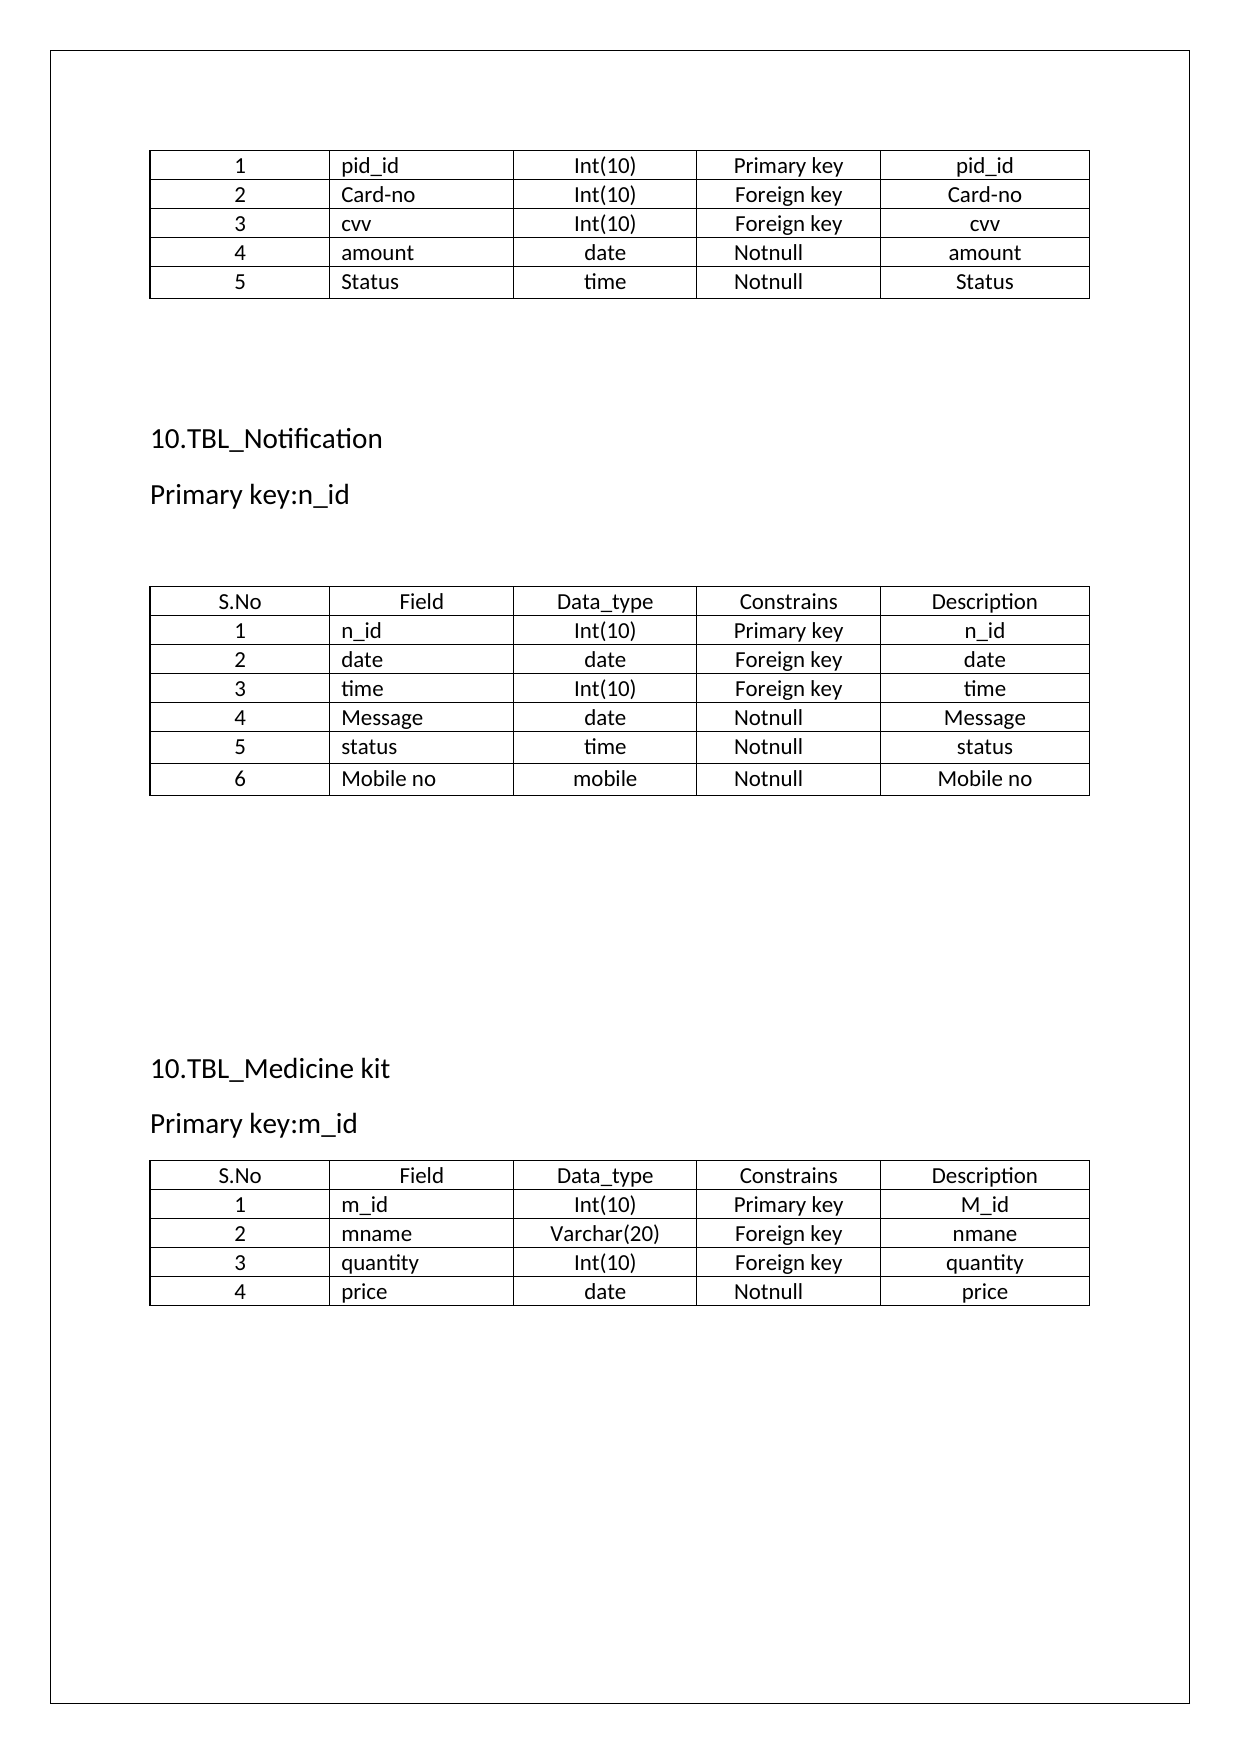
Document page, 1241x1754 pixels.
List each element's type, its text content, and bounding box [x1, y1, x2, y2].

table_cell time [514, 267, 696, 298]
table_cell price [881, 1277, 1089, 1305]
table_cell Foreign key [697, 1248, 880, 1276]
table_cell Primary key [697, 1190, 880, 1218]
table_cell pid_id [881, 151, 1089, 179]
table_cell pid_id [330, 151, 513, 179]
table_cell status [881, 732, 1089, 763]
table_cell Mobile no [330, 764, 513, 795]
table_cell Int(10) [514, 1248, 696, 1276]
table_cell cvv [330, 209, 513, 237]
text 10.TBL_Medicine kit [150, 1050, 1090, 1085]
table_cell mobile [514, 764, 696, 795]
table_header S.No [151, 587, 329, 615]
table_cell 1 [151, 616, 329, 644]
table_cell 2 [151, 180, 329, 208]
table_cell Notnull [697, 764, 880, 795]
table_cell Notnull [697, 267, 880, 298]
table_cell 4 [151, 1277, 329, 1305]
text 10.TBL_Notification [150, 421, 1090, 456]
table_cell Int(10) [514, 1190, 696, 1218]
table_cell Notnull [697, 238, 880, 266]
table_cell Status [330, 267, 513, 298]
table_header Field [330, 1161, 513, 1189]
table_header Description [881, 1161, 1089, 1189]
table_cell 4 [151, 238, 329, 266]
table_cell 1 [151, 151, 329, 179]
table_cell date [330, 645, 513, 673]
table_cell 5 [151, 732, 329, 763]
table_cell Status [881, 267, 1089, 298]
table_cell Primary key [697, 151, 880, 179]
table_cell 3 [151, 674, 329, 702]
table_cell 3 [151, 1248, 329, 1276]
table_cell nmane [881, 1219, 1089, 1247]
table_cell quantity [330, 1248, 513, 1276]
table_cell Foreign key [697, 180, 880, 208]
table_cell Notnull [697, 703, 880, 731]
table_cell date [881, 645, 1089, 673]
table_cell Foreign key [697, 645, 880, 673]
table_cell Foreign key [697, 209, 880, 237]
table_cell Foreign key [697, 674, 880, 702]
table_cell Int(10) [514, 151, 696, 179]
table_header Data_type [514, 1161, 696, 1189]
table_cell date [514, 1277, 696, 1305]
table_cell 5 [151, 267, 329, 298]
table_cell date [514, 645, 696, 673]
table_cell status [330, 732, 513, 763]
table_cell amount [330, 238, 513, 266]
table_cell Mobile no [881, 764, 1089, 795]
table_cell date [514, 238, 696, 266]
table_cell price [330, 1277, 513, 1305]
table_cell Card-no [881, 180, 1089, 208]
table_cell Int(10) [514, 616, 696, 644]
table_cell time [330, 674, 513, 702]
table_cell amount [881, 238, 1089, 266]
table_cell Card-no [330, 180, 513, 208]
table_cell date [514, 703, 696, 731]
table_cell 2 [151, 645, 329, 673]
table_cell Notnull [697, 732, 880, 763]
table_cell Int(10) [514, 674, 696, 702]
table_cell 4 [151, 703, 329, 731]
table_cell Varchar(20) [514, 1219, 696, 1247]
table_cell Message [881, 703, 1089, 731]
table_header Constrains [697, 1161, 880, 1189]
table_cell Int(10) [514, 180, 696, 208]
table_cell mname [330, 1219, 513, 1247]
table_cell Message [330, 703, 513, 731]
table_cell 3 [151, 209, 329, 237]
table_header Description [881, 587, 1089, 615]
table_cell 6 [151, 764, 329, 795]
table_cell m_id [330, 1190, 513, 1218]
text Primary key:m_id [150, 1105, 1090, 1140]
table_header Field [330, 587, 513, 615]
table_header Constrains [697, 587, 880, 615]
table_cell time [881, 674, 1089, 702]
table_cell n_id [330, 616, 513, 644]
table_cell n_id [881, 616, 1089, 644]
table_header Data_type [514, 587, 696, 615]
table_cell 2 [151, 1219, 329, 1247]
table_cell Primary key [697, 616, 880, 644]
table_cell cvv [881, 209, 1089, 237]
table_cell time [514, 732, 696, 763]
table_cell M_id [881, 1190, 1089, 1218]
text Primary key:n_id [150, 476, 1090, 511]
table_cell quantity [881, 1248, 1089, 1276]
table_cell 1 [151, 1190, 329, 1218]
table_cell Notnull [697, 1277, 880, 1305]
table_header S.No [151, 1161, 329, 1189]
table_cell Int(10) [514, 209, 696, 237]
table_cell Foreign key [697, 1219, 880, 1247]
